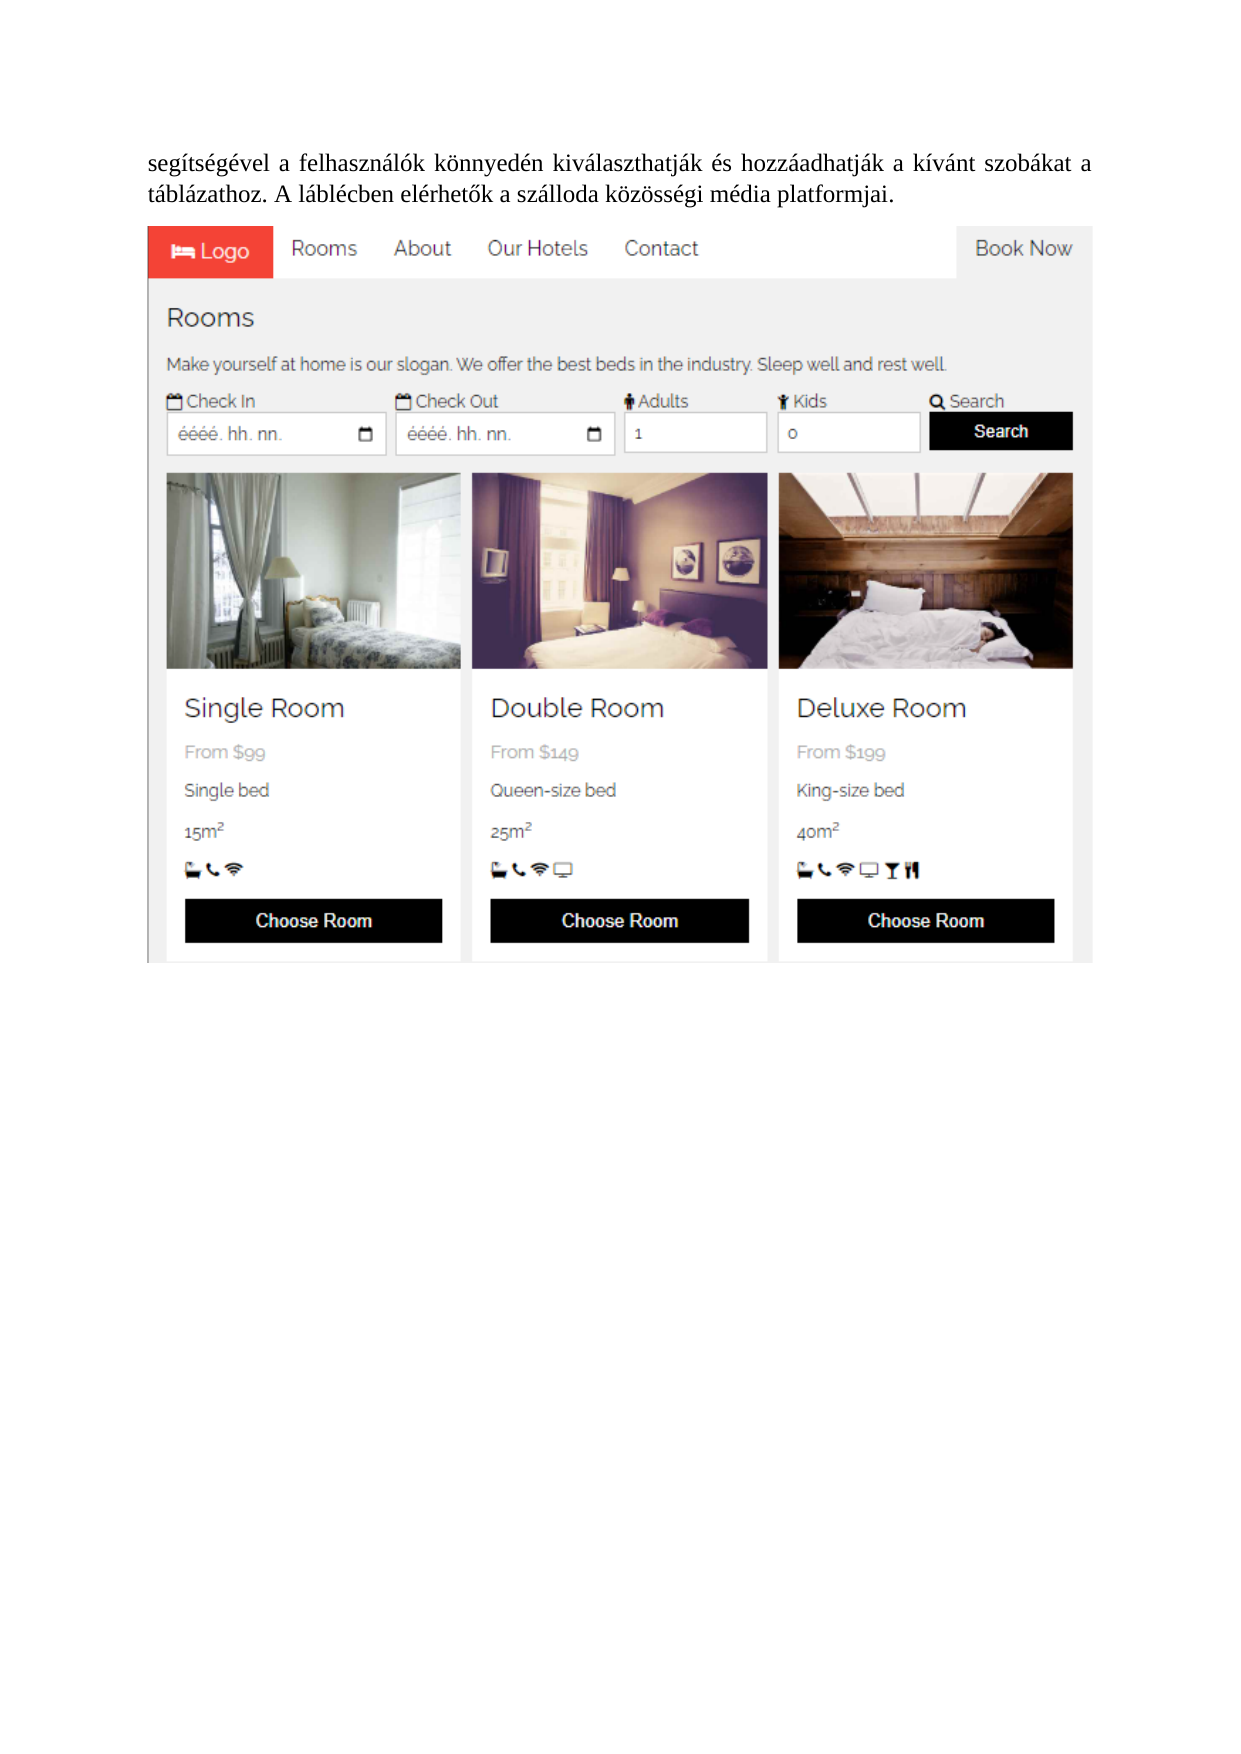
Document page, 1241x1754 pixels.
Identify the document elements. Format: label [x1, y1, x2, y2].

text [148, 148, 1093, 207]
picture [147, 226, 1093, 963]
